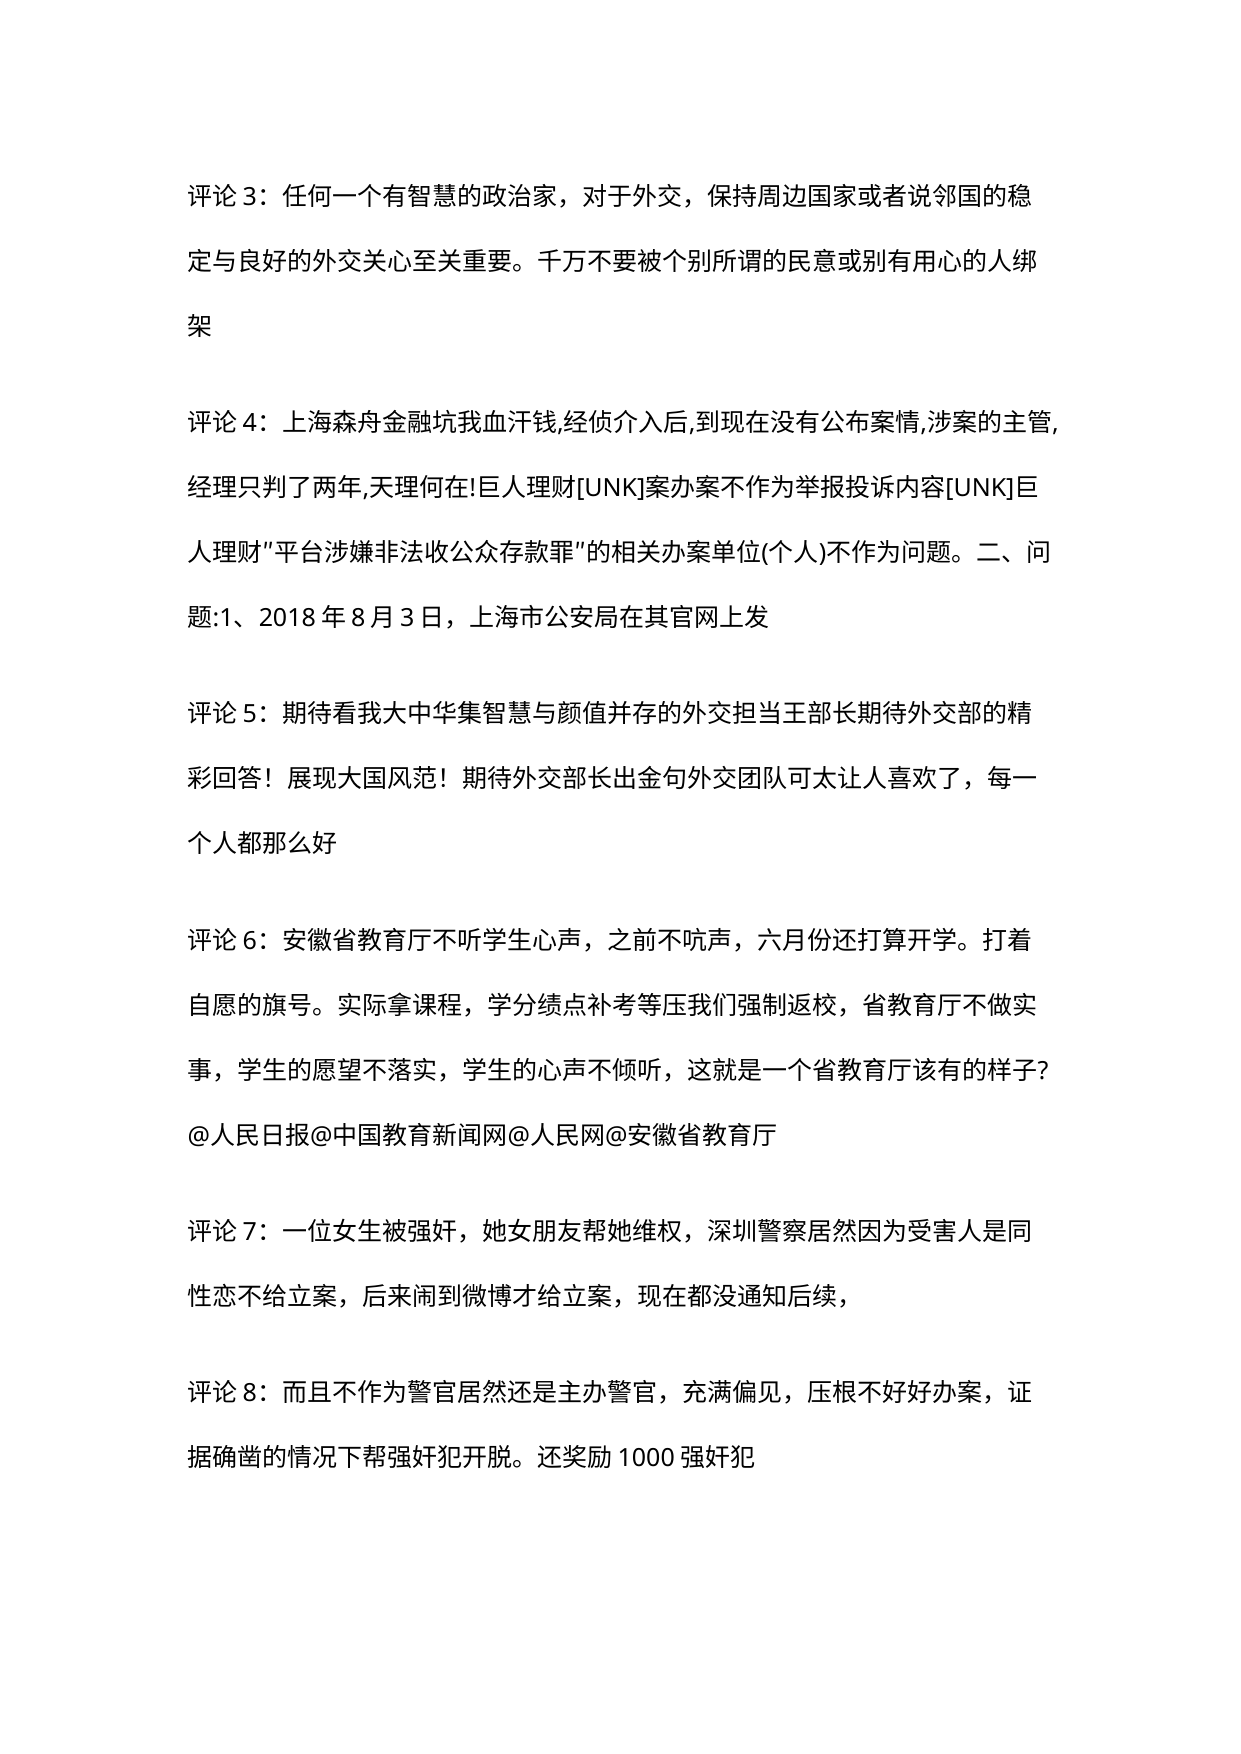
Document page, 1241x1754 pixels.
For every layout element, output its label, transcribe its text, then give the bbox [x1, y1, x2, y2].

text 评论6：安徽省教育厅不听学生心声，之前不吭声，六月份还打算开学。打着自愿的旗号。实际拿课程，学分绩点补考等压我们强制返校，省教育厅不做实事，学生的愿望不落实，学生的心声不倾听，这就是一个省教育厅该有的样子?@人民日报@中国教育新闻网@人民网@安徽省教育厅 [187, 906, 1053, 1166]
text 评论3：任何一个有智慧的政治家，对于外交，保持周边国家或者说邻国的稳定与良好的外交关心至关重要。千万不要被个别所谓的民意或别有用心的人绑架 [187, 162, 1053, 357]
text 评论7：一位女生被强奸，她女朋友帮她维权，深圳警察居然因为受害人是同性恋不给立案，后来闹到微博才给立案，现在都没通知后续， [187, 1197, 1053, 1327]
text 评论5：期待看我大中华集智慧与颜值并存的外交担当王部长期待外交部的精彩回答！展现大国风范！期待外交部长出金句外交团队可太让人喜欢了，每一个人都那么好 [187, 679, 1053, 874]
text 评论4：上海森舟金融坑我血汗钱,经侦介入后,到现在没有公布案情,涉案的主管,经理只判了两年,天理何在!巨人理财[UNK]案办案不作为举报投诉内容[UNK]巨人理财″平台涉嫌非法收公众存款罪″的相关办案单位(个人)不作为问题。二、问题:1、2018年8月3日，上海市公安局在其官网上发 [187, 388, 1053, 648]
text 评论8：而且不作为警官居然还是主办警官，充满偏见，压根不好好办案，证据确凿的情况下帮强奸犯开脱。还奖励1000强奸犯 [187, 1358, 1053, 1488]
